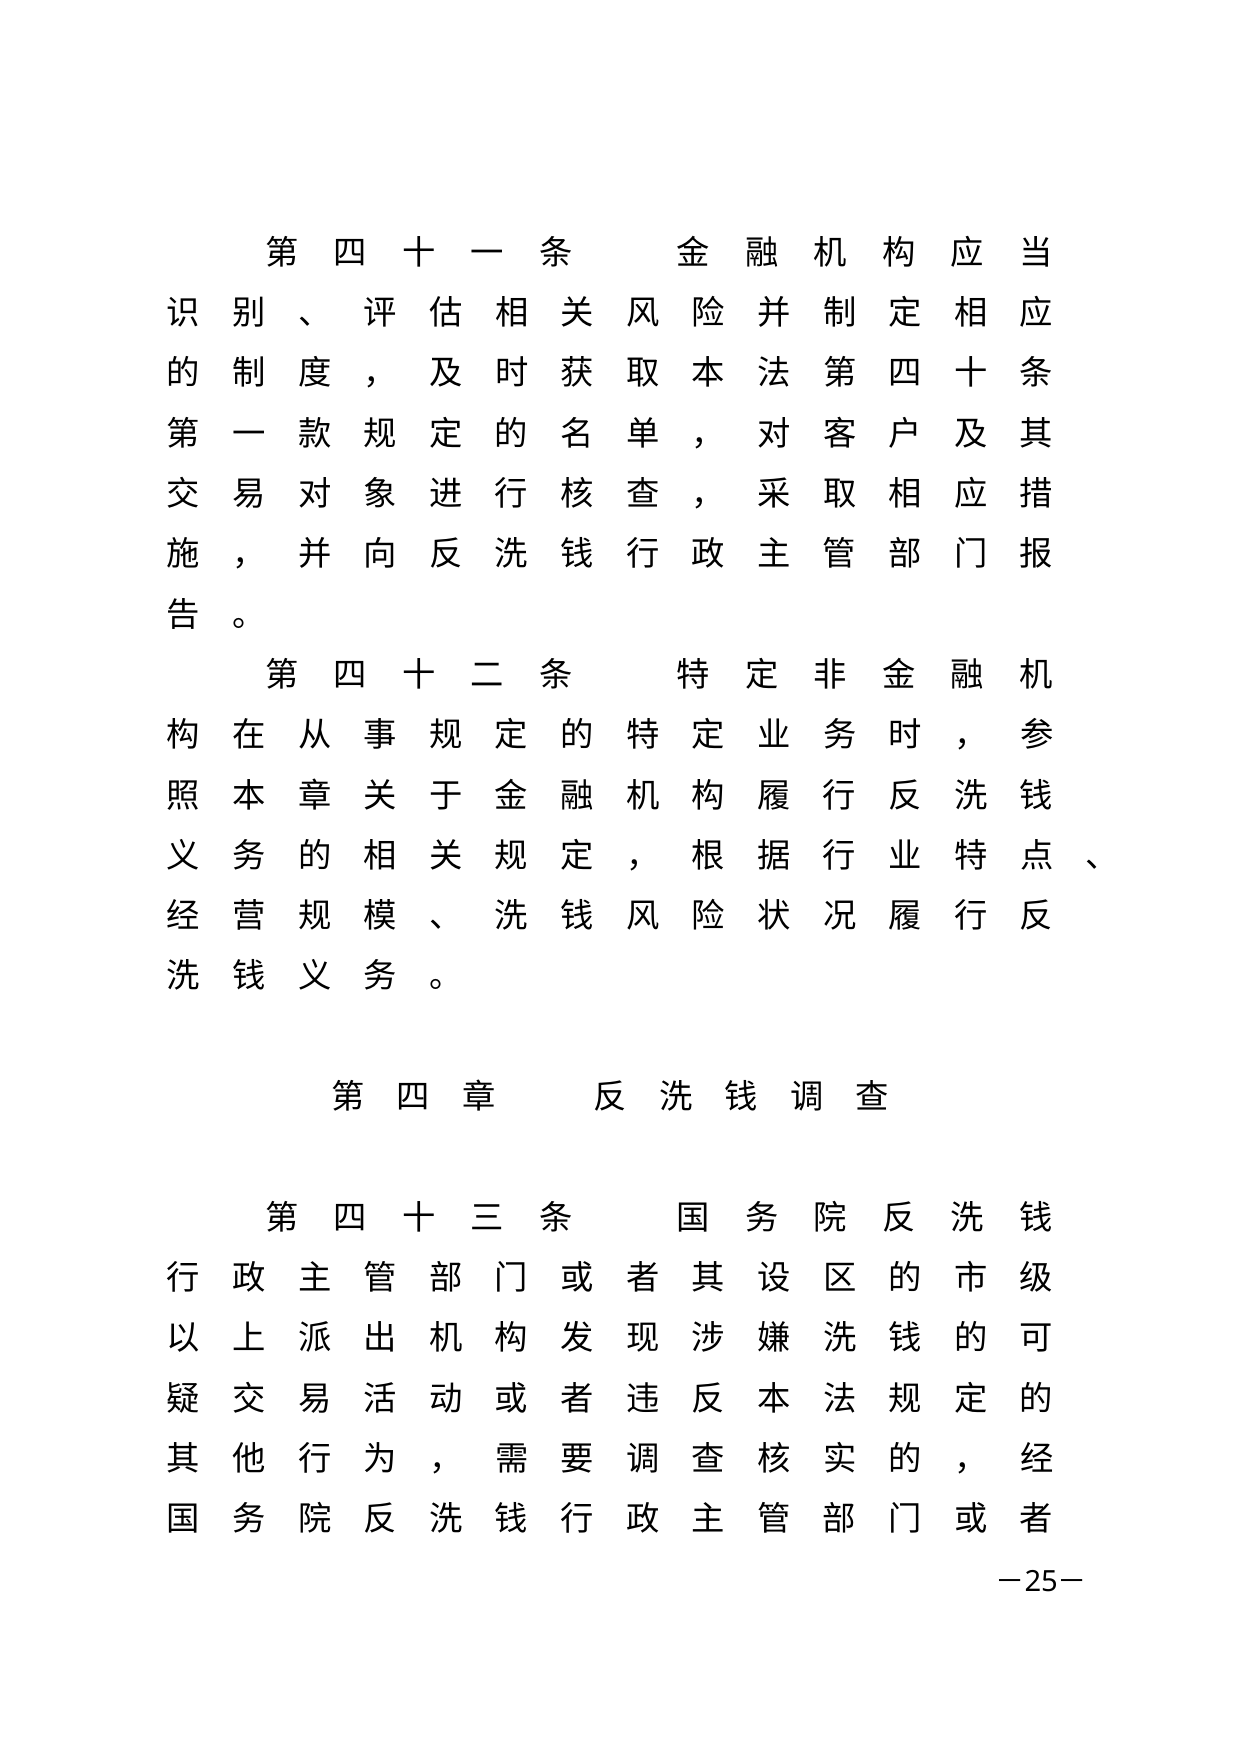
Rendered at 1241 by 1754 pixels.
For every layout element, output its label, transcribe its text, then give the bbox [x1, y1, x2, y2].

text 第四十二条 特定非金融机构在从事规定的特定业务时，参照本章关于金融机构履行反洗钱义务的相关规定，根据行业特点、经营规模、洗钱风险状况履行反洗钱义务。 [167, 642, 1085, 1003]
text 第四十一条 金融机构应当识别、评估相关风险并制定相应的制度，及时获取本法第四十条第一款规定的名单，对客户及其交易对象进行核查，采取相应措施，并向反洗钱行政主管部门报告。 [167, 219, 1085, 642]
text 第四十三条 国务院反洗钱行政主管部门或者其设区的市级以上派出机构发现涉嫌洗钱的可疑交易活动或者违反本法规定的其他行为，需要调查核实的，经国务院反洗钱行政主管部门或者其设区的市级以上派出机构负责人批准，可以向金融机构、特定非金融机构发出调查通知书，开展反洗钱调查。 [167, 1184, 1085, 1546]
text 第四章 反洗钱调查 [167, 1064, 1085, 1124]
